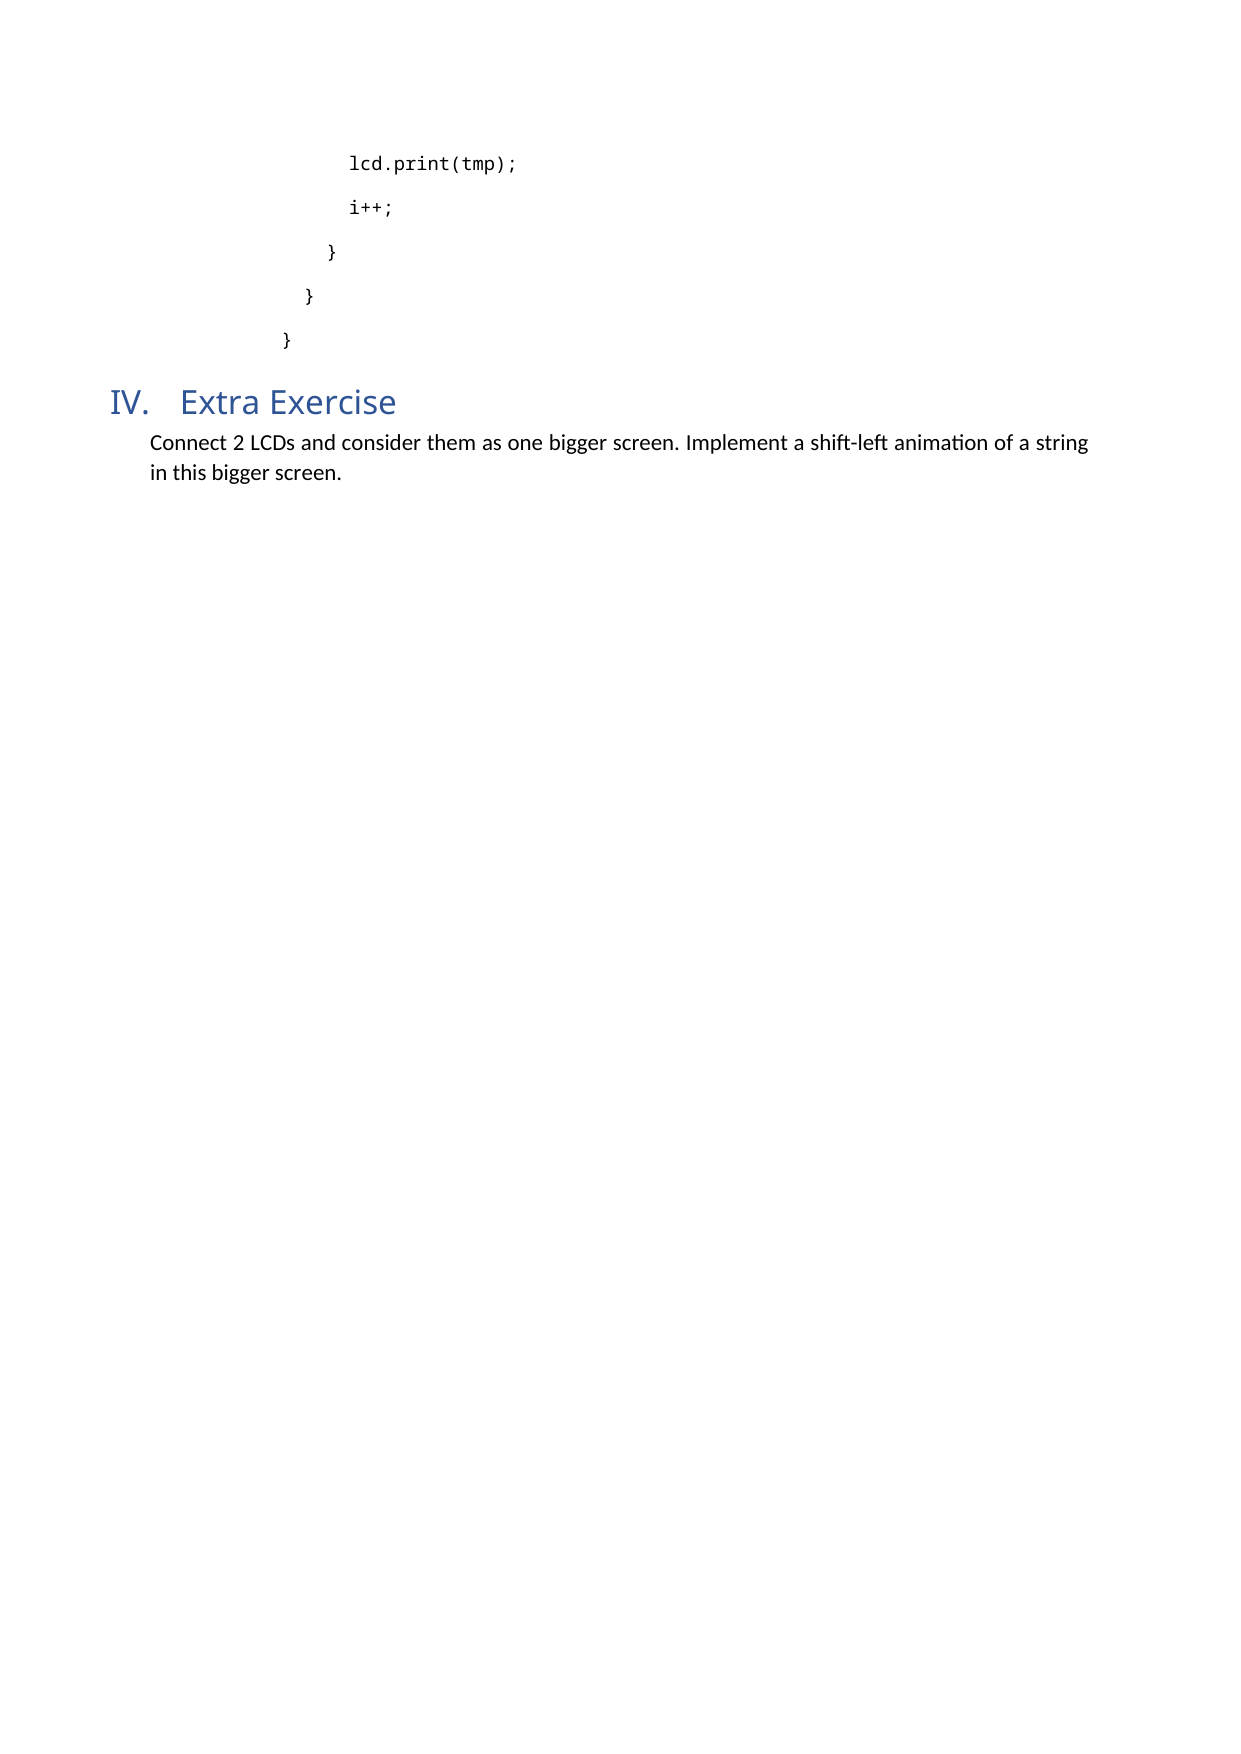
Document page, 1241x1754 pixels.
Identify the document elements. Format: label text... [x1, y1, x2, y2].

text Connect 2 LCDs and consider them as one bigger screen. Implement a shift-left animation of a string in this bigger screen. [150, 428, 1090, 486]
subtitle Extra Exercise [150, 379, 1090, 424]
text } [281, 327, 1090, 352]
text } [281, 238, 1090, 264]
text i++; [281, 194, 1090, 220]
text } [281, 282, 1090, 308]
text lcd.print(tmp); [281, 150, 1090, 176]
